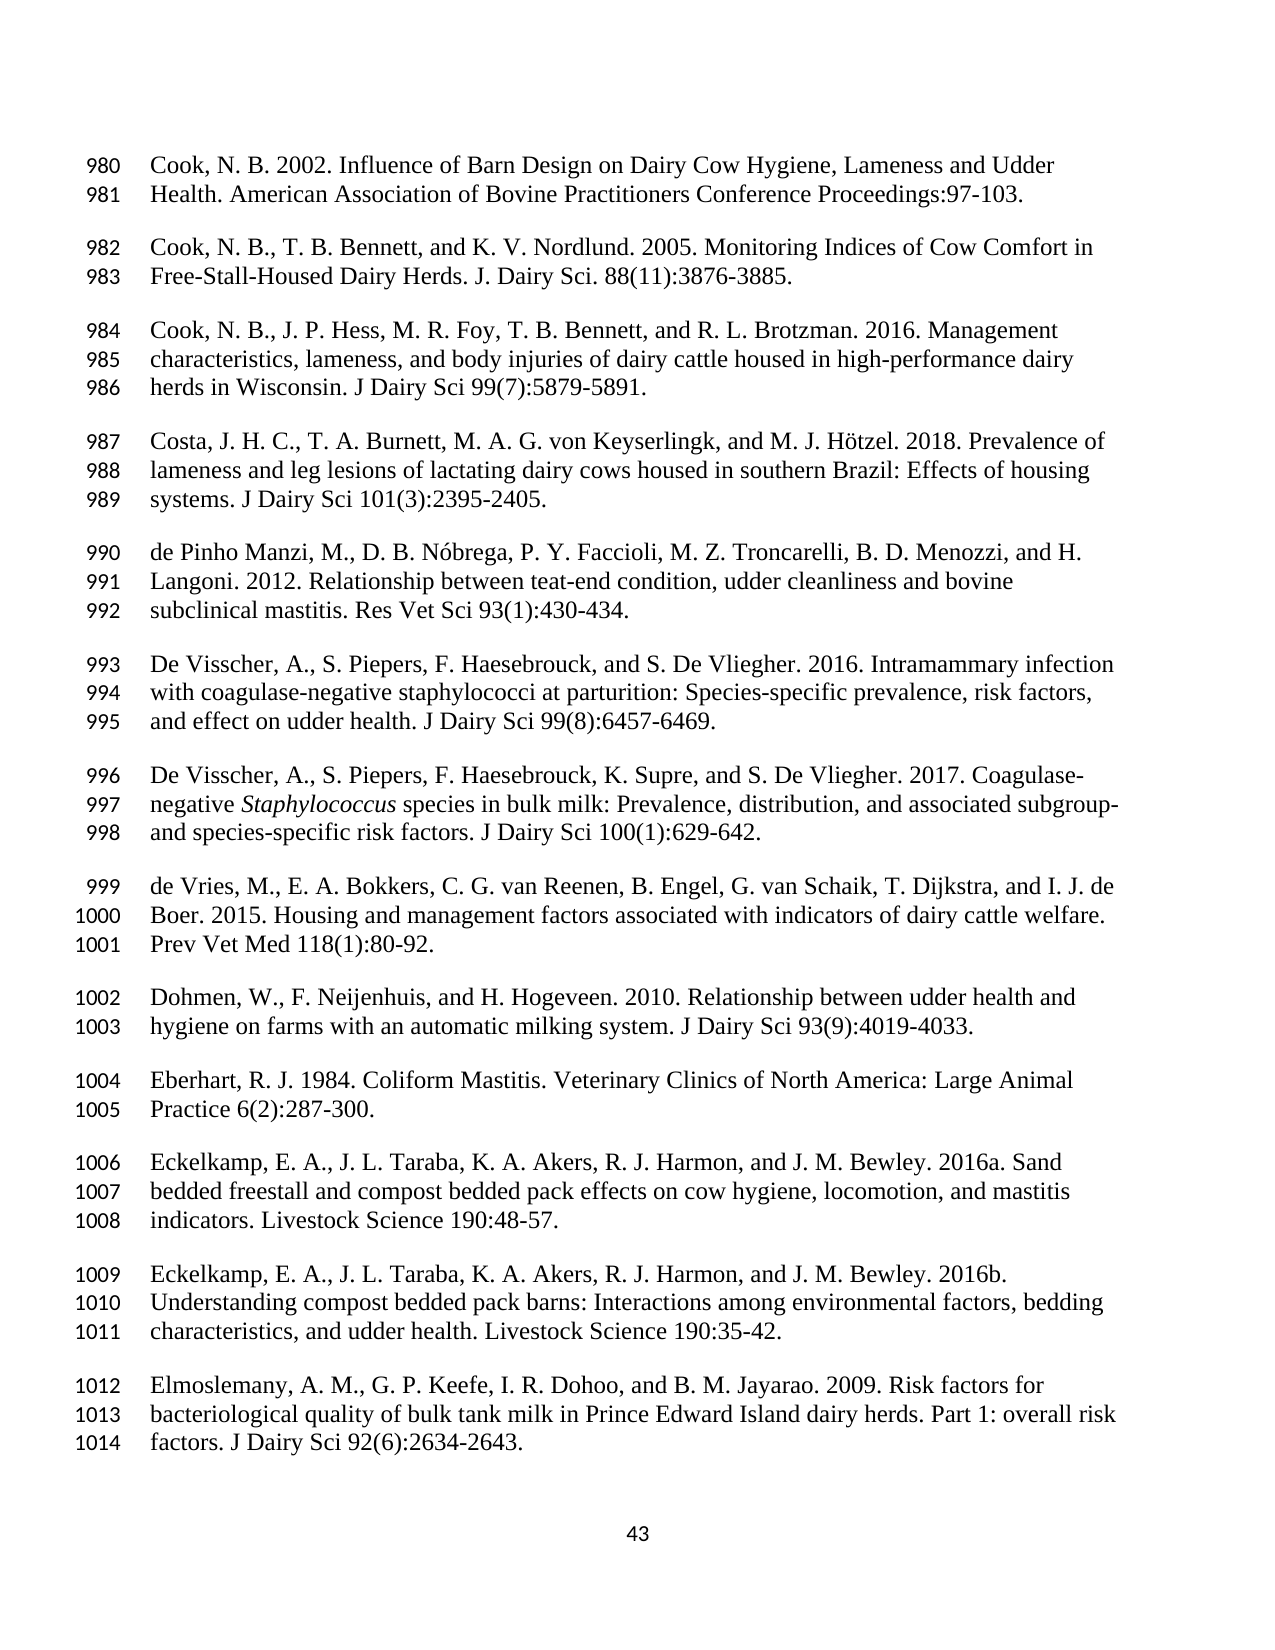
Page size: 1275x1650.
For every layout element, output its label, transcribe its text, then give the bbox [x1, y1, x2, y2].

text De Visscher, A., S. Piepers, F. Haesebrouck, and S. De Vliegher. 2016. Intramammary infection with coagulase-negative staphylococci at parturition: Species-specific prevalence, risk factors, and effect on udder health. J Dairy Sci 99(8):6457-6469. [150, 649, 1125, 735]
text Cook, N. B., J. P. Hess, M. R. Foy, T. B. Bennett, and R. L. Brotzman. 2016. Management characteristics, lameness, and body injuries of dairy cattle housed in high-performance dairy herds in Wisconsin. J Dairy Sci 99(7):5879-5891. [150, 315, 1125, 401]
text Cook, N. B., T. B. Bennett, and K. V. Nordlund. 2005. Monitoring Indices of Cow Comfort in Free-Stall-Housed Dairy Herds. J. Dairy Sci. 88(11):3876-3885. [150, 232, 1125, 290]
text de Vries, M., E. A. Bokkers, C. G. van Reenen, B. Engel, G. van Schaik, T. Dijkstra, and I. J. de Boer. 2015. Housing and management factors associated with indicators of dairy cattle welfare. Prev Vet Med 118(1):80-92. [150, 871, 1125, 957]
text Eberhart, R. J. 1984. Coliform Mastitis. Veterinary Clinics of North America: Large Animal Practice 6(2):287-300. [150, 1065, 1125, 1122]
text Costa, J. H. C., T. A. Burnett, M. A. G. von Keyserlingk, and M. J. Hötzel. 2018. Prevalence of lameness and leg lesions of lactating dairy cows housed in southern Brazil: Effects of housing systems. J Dairy Sci 101(3):2395-2405. [150, 426, 1125, 512]
text De Visscher, A., S. Piepers, F. Haesebrouck, K. Supre, and S. De Vliegher. 2017. Coagulase-negative Staphylococcus species in bulk milk: Prevalence, distribution, and associated subgroup- and species-specific risk factors. J Dairy Sci 100(1):629-642. [150, 760, 1125, 846]
text Cook, N. B. 2002. Influence of Barn Design on Dairy Cow Hygiene, Lameness and Udder Health. American Association of Bovine Practitioners Conference Proceedings:97-103. [150, 150, 1125, 207]
text Elmoslemany, A. M., G. P. Keefe, I. R. Dohoo, and B. M. Jayarao. 2009. Risk factors for bacteriological quality of bulk tank milk in Prince Edward Island dairy herds. Part 1: overall risk factors. J Dairy Sci 92(6):2634-2643. [150, 1370, 1125, 1456]
text Dohmen, W., F. Neijenhuis, and H. Hogeveen. 2010. Relationship between udder health and hygiene on farms with an automatic milking system. J Dairy Sci 93(9):4019-4033. [150, 982, 1125, 1040]
text Eckelkamp, E. A., J. L. Taraba, K. A. Akers, R. J. Harmon, and J. M. Bewley. 2016b. Understanding compost bedded pack barns: Interactions among environmental factors, bedding characteristics, and udder health. Livestock Science 190:35-42. [150, 1259, 1125, 1345]
text Eckelkamp, E. A., J. L. Taraba, K. A. Akers, R. J. Harmon, and J. M. Bewley. 2016a. Sand bedded freestall and compost bedded pack effects on cow hygiene, locomotion, and mastitis indicators. Livestock Science 190:48-57. [150, 1147, 1125, 1234]
text de Pinho Manzi, M., D. B. Nóbrega, P. Y. Faccioli, M. Z. Troncarelli, B. D. Menozzi, and H. Langoni. 2012. Relationship between teat-end condition, udder cleanliness and bovine subclinical mastitis. Res Vet Sci 93(1):430-434. [150, 537, 1125, 624]
